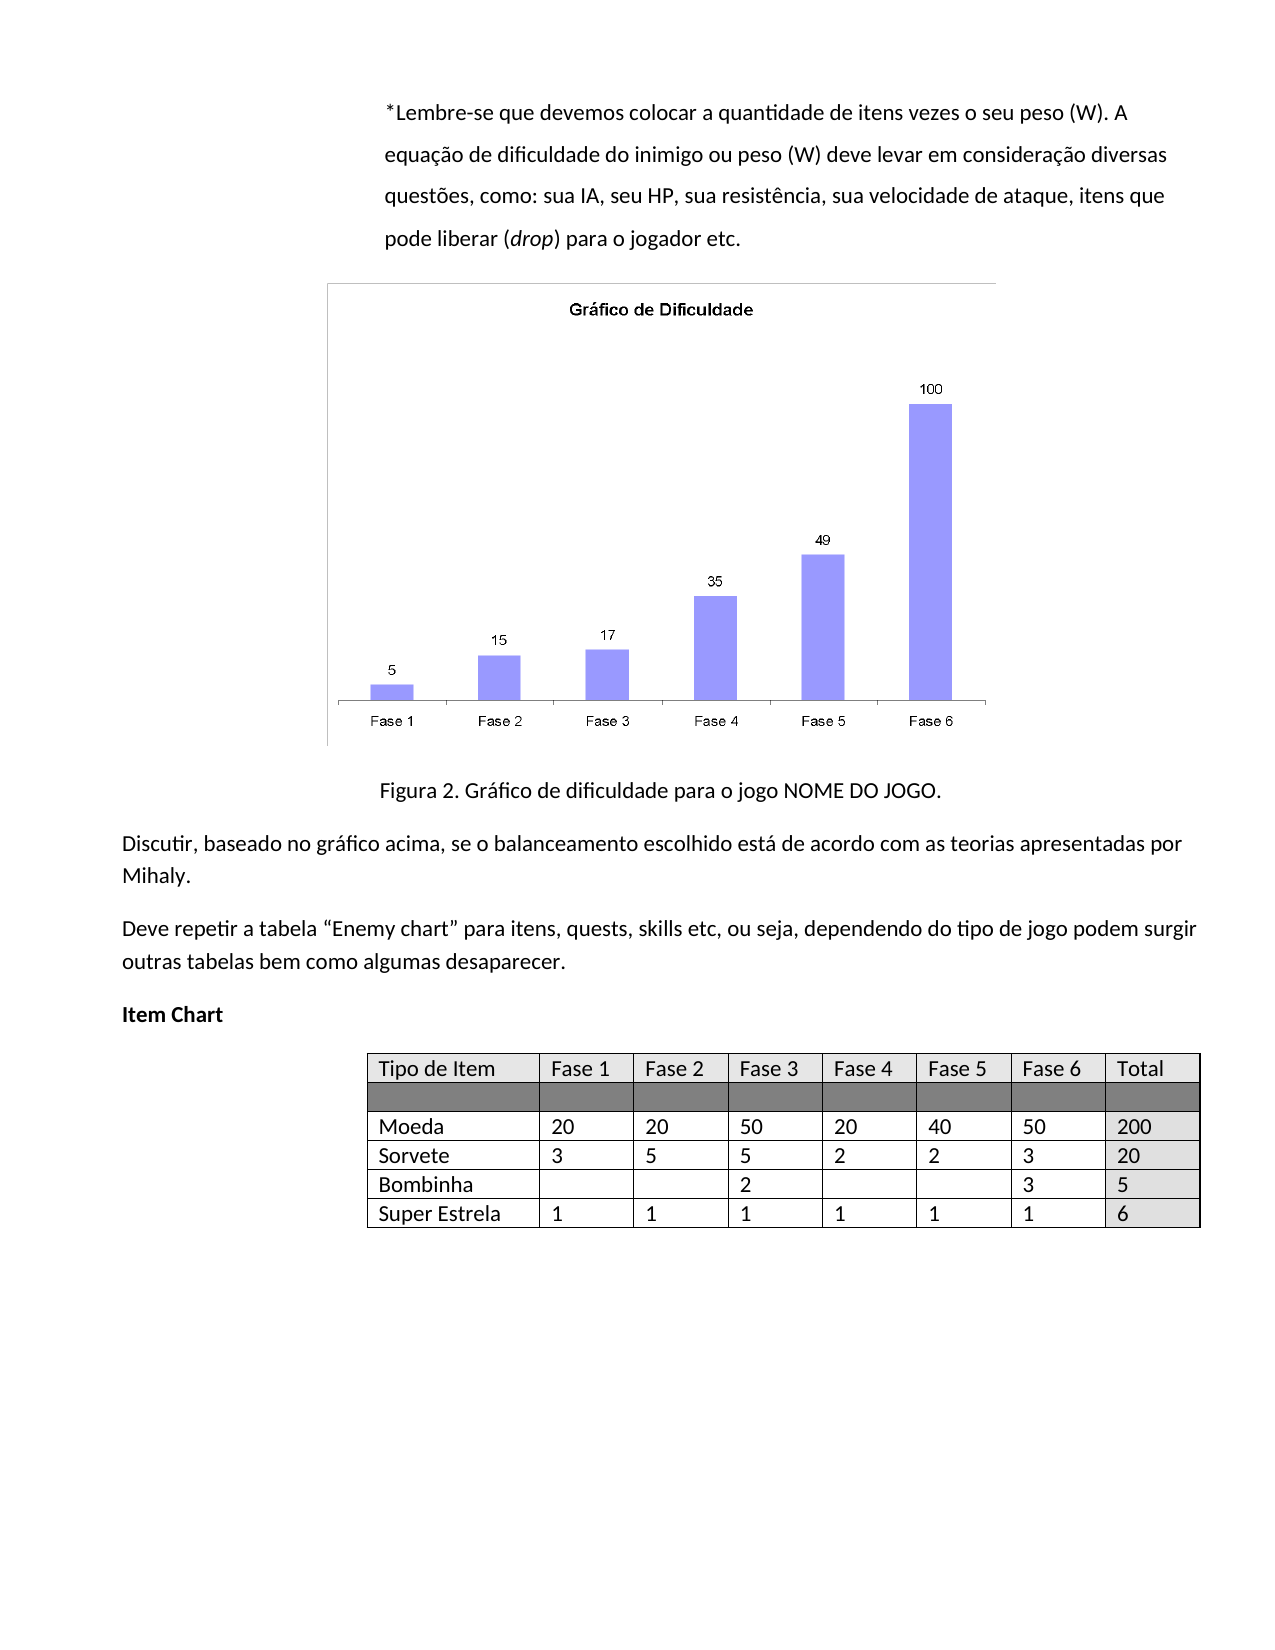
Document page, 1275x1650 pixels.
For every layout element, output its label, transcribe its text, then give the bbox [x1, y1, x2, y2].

table_cell 20 [823, 1112, 916, 1140]
table_header Fase 4 [823, 1054, 916, 1082]
table_header Fase 2 [634, 1054, 728, 1082]
table_cell 20 [634, 1112, 728, 1140]
table_cell 20 [540, 1112, 633, 1140]
table_cell Super Estrela [368, 1199, 539, 1227]
text Item Chart [122, 1000, 1200, 1028]
table_cell 1 [823, 1199, 916, 1227]
table_cell [540, 1083, 633, 1111]
table_cell [823, 1170, 916, 1198]
table_header Fase 5 [917, 1054, 1011, 1082]
table_cell 2 [823, 1141, 916, 1169]
text Deve repetir a tabela “Enemy chart” para itens, quests, skills etc, ou seja, dependendo do tipo de jogo podem surgir outras tabelas bem como algumas desaparecer. [122, 914, 1200, 975]
table_cell [1106, 1083, 1199, 1111]
table_cell 1 [1012, 1199, 1105, 1227]
table_cell [368, 1083, 539, 1111]
table_cell Moeda [368, 1112, 539, 1140]
table_header Tipo de Item [368, 1054, 539, 1082]
table_cell [917, 1170, 1011, 1198]
table_cell [729, 1083, 822, 1111]
table_cell 1 [634, 1199, 728, 1227]
table_cell 20 [1106, 1141, 1199, 1169]
table_cell 5 [1106, 1170, 1199, 1198]
picture [322, 278, 1000, 750]
table_cell [540, 1170, 633, 1198]
table_header Fase 1 [540, 1054, 633, 1082]
table_cell 1 [917, 1199, 1011, 1227]
text *Lembre-se que devemos colocar a quantidade de itens vezes o seu peso (W). A equação de dificuldade do inimigo ou peso (W) deve levar em consideração diversas questões, como: sua IA, seu HP, sua resistência, sua velocidade de ataque, itens que pode liberar (drop) para o jogador etc. [384, 98, 1200, 252]
table_cell [917, 1083, 1011, 1111]
table_header Total [1106, 1054, 1199, 1082]
table_header Fase 6 [1012, 1054, 1105, 1082]
text Discutir, baseado no gráfico acima, se o balanceamento escolhido está de acordo com as teorias apresentadas por Mihaly. [122, 829, 1200, 889]
table_cell [634, 1083, 728, 1111]
table_cell [1012, 1083, 1105, 1111]
table_cell [634, 1170, 728, 1198]
table_header Fase 3 [729, 1054, 822, 1082]
table_cell 50 [729, 1112, 822, 1140]
table_cell 200 [1106, 1112, 1199, 1140]
table_cell 5 [634, 1141, 728, 1169]
table_cell 6 [1106, 1199, 1199, 1227]
table_cell 40 [917, 1112, 1011, 1140]
table_cell 5 [729, 1141, 822, 1169]
table_cell 3 [1012, 1170, 1105, 1198]
table_cell [823, 1083, 916, 1111]
table_cell 1 [729, 1199, 822, 1227]
table_cell Sorvete [368, 1141, 539, 1169]
text Figura 2. Gráfico de dificuldade para o jogo NOME DO JOGO. [122, 776, 1200, 804]
table_cell 2 [917, 1141, 1011, 1169]
table_cell Bombinha [368, 1170, 539, 1198]
table_cell 3 [540, 1141, 633, 1169]
table_cell 3 [1012, 1141, 1105, 1169]
table_cell 2 [729, 1170, 822, 1198]
table_cell 50 [1012, 1112, 1105, 1140]
table_cell 1 [540, 1199, 633, 1227]
